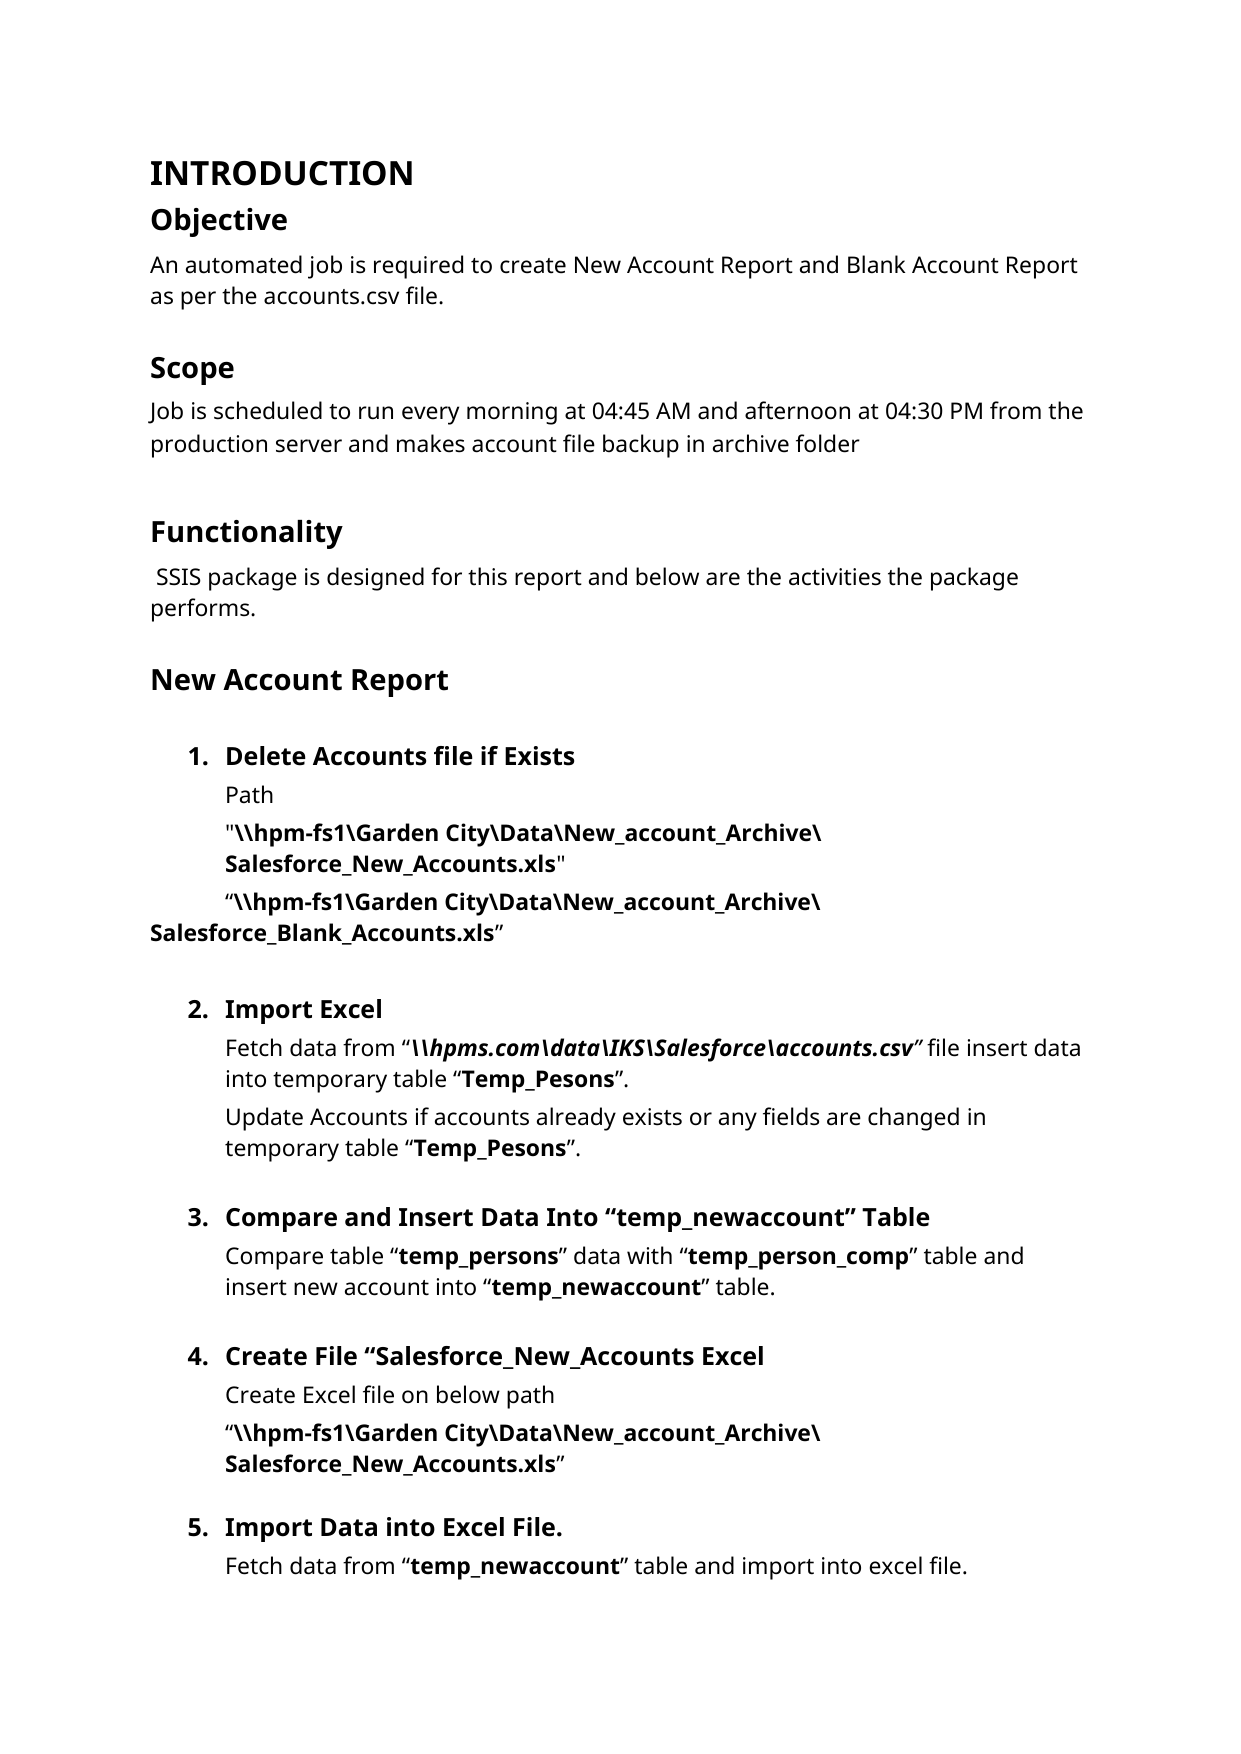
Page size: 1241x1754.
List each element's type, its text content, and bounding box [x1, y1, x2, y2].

list Compare and Insert Data Into “temp_newaccount” Table [187, 1200, 1090, 1234]
text Update Accounts if accounts already exists or any fields are changed in temporary table “Temp_Pesons”. [225, 1101, 1090, 1163]
text “\\hpm-fs1\Garden City\Data\New_account_Archive\Salesforce_New_Accounts.xls” [225, 1417, 1090, 1479]
text Fetch data from “temp_newaccount” table and import into excel file. [217, 1550, 1090, 1581]
text Fetch data from “\\hpms.com\data\IKS\Salesforce\accounts.csv” file insert data into temporary table “Temp_Pesons”. [225, 1032, 1090, 1094]
text Path [225, 779, 1090, 811]
subtitle Functionality [150, 512, 1090, 551]
text Create Excel file on below path [217, 1379, 1090, 1411]
subtitle Scope [150, 348, 1090, 387]
subtitle Job is scheduled to run every morning at 04:45 AM and afternoon at 04:30 PM from the production server and makes account file backup in archive folder [150, 394, 1090, 459]
text SSIS package is designed for this report and below are the activities the package performs. [150, 561, 1090, 623]
text Compare table “temp_persons” data with “temp_person_comp” table and insert new account into “temp_newaccount” table. [225, 1240, 1090, 1303]
text An automated job is required to create New Account Report and Blank Account Report as per the accounts.csv file. [150, 249, 1090, 311]
text “\\hpm-fs1\Garden City\Data\New_account_Archive\Salesforce_Blank_Accounts.xls” [150, 886, 1090, 948]
subtitle INTRODUCTION [150, 150, 1090, 195]
list Delete Accounts file if Exists [187, 739, 1090, 773]
list Import Excel [187, 992, 1090, 1026]
text "\\hpm-fs1\Garden City\Data\New_account_Archive\Salesforce_New_Accounts.xls" [225, 817, 1090, 879]
subtitle Objective [150, 199, 1090, 239]
subtitle New Account Report [150, 660, 1090, 699]
list Import Data into Excel File. [187, 1509, 1090, 1544]
list Create File “Salesforce_New_Accounts Excel [187, 1339, 1090, 1373]
